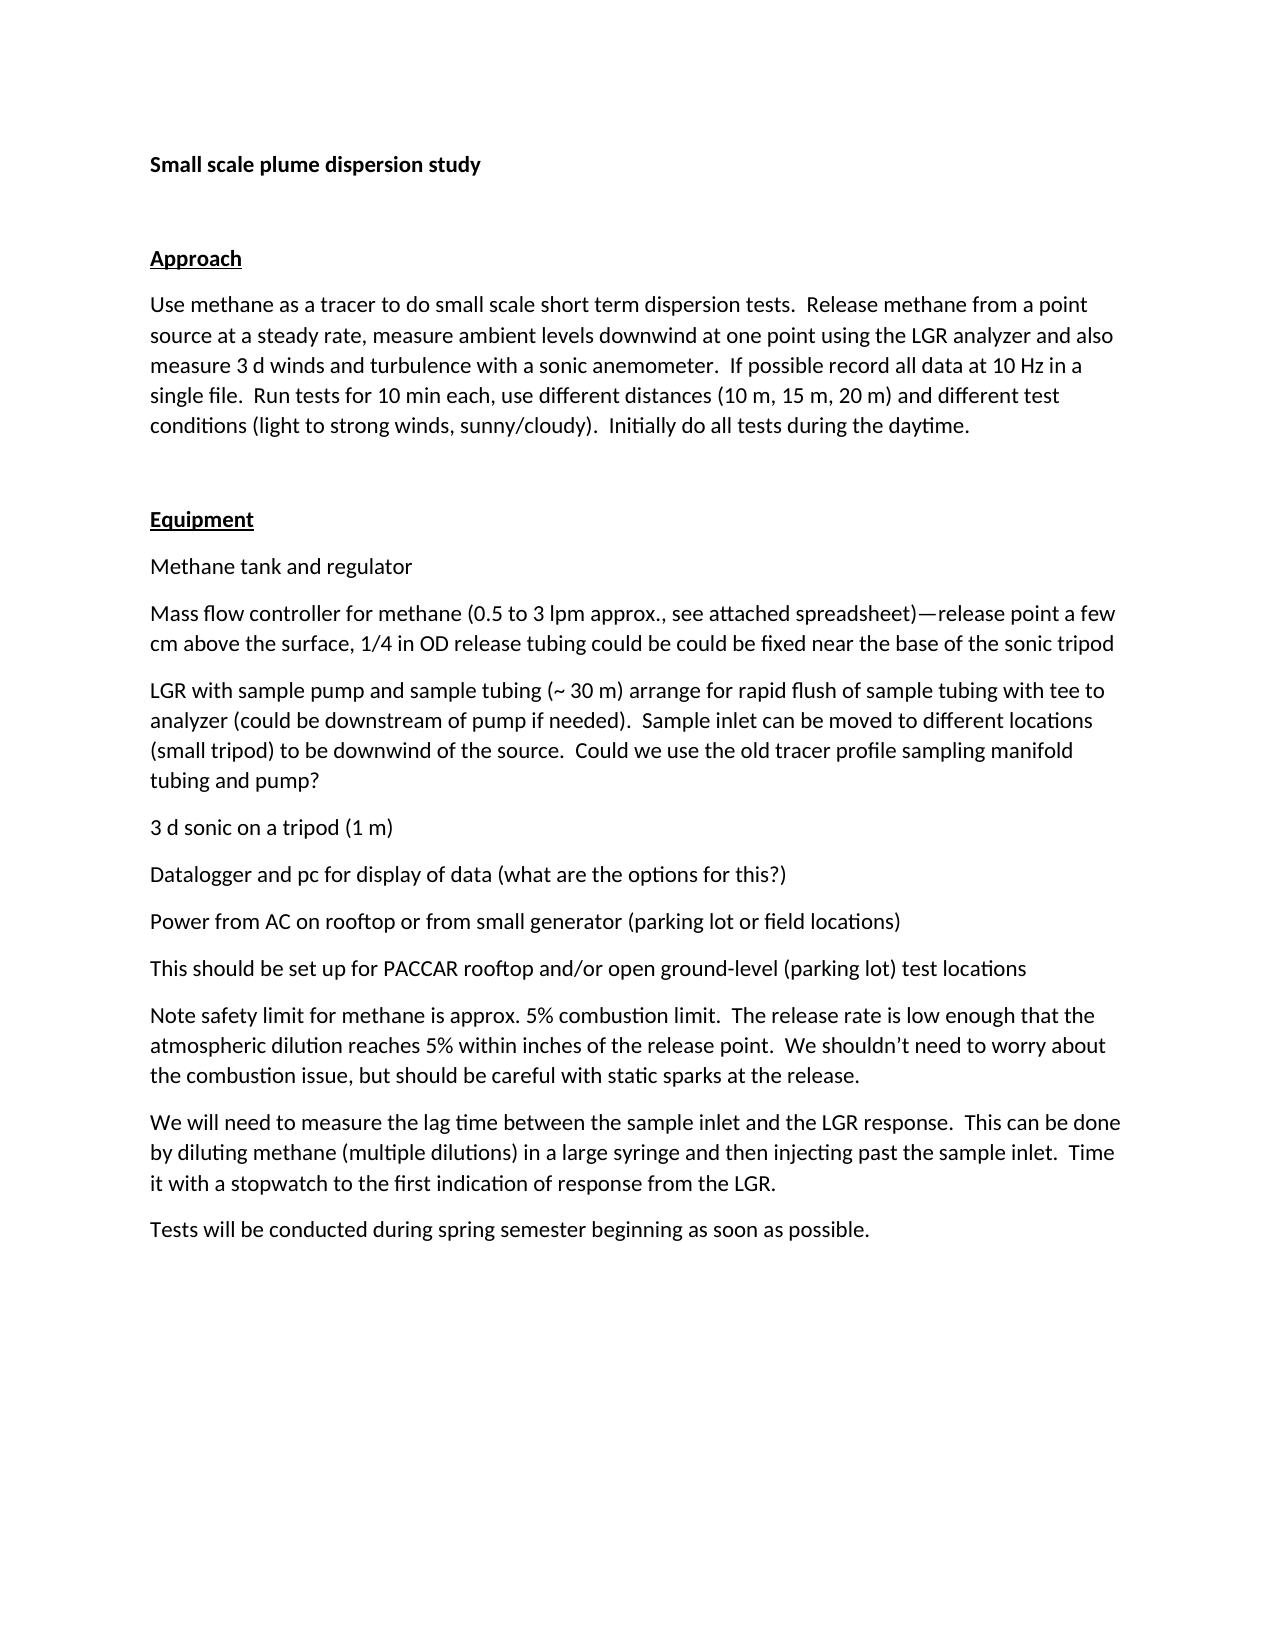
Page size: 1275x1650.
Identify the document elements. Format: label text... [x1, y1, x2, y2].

text Power from AC on rooftop or from small generator (parking lot or field locations) [150, 907, 1125, 935]
text This should be set up for PACCAR rooftop and/or open ground-level (parking lot) test locations [150, 954, 1125, 982]
text Datalogger and pc for display of data (what are the options for this?) [150, 860, 1125, 888]
text Approach [150, 244, 1125, 272]
text Tests will be conducted during spring semester beginning as soon as possible. [150, 1216, 1125, 1244]
text LGR with sample pump and sample tubing (~ 30 m) arrange for rapid flush of sample tubing with tee to analyzer (could be downstream of pump if needed). Sample inlet can be moved to different locations (small tripod) to be downwind of the source. Could we use the old tracer profile sampling manifold tubing and pump? [150, 676, 1125, 795]
text Use methane as a tracer to do small scale short term dispersion tests. Release methane from a point source at a steady rate, measure ambient levels downwind at one point using the LGR analyzer and also measure 3 d winds and turbulence with a sonic anemometer. If possible record all data at 10 Hz in a single file. Run tests for 10 min each, use different distances (10 m, 15 m, 20 m) and different test conditions (light to strong winds, sunny/cloudy). Initially do all tests during the daytime. [150, 291, 1125, 439]
text Mass flow controller for methane (0.5 to 3 lpm approx., see attached spreadsheet)—release point a few cm above the surface, 1/4 in OD release tubing could be could be fixed near the base of the sonic tripod [150, 599, 1125, 657]
text Note safety limit for methane is approx. 5% combustion limit. The release rate is low enough that the atmospheric dilution reaches 5% within inches of the release point. We shouldn’t need to worry about the combustion issue, but should be careful with static sparks at the release. [150, 1001, 1125, 1089]
text We will need to measure the lag time between the sample inlet and the LGR response. This can be done by diluting methane (multiple dilutions) in a large syringe and then injecting past the sample inlet. Time it with a stopwatch to the first indication of response from the LGR. [150, 1108, 1125, 1197]
text Small scale plume dispersion study [150, 150, 1125, 178]
text Equipment [150, 505, 1125, 533]
text Methane tank and regulator [150, 552, 1125, 580]
text 3 d sonic on a tripod (1 m) [150, 813, 1125, 842]
